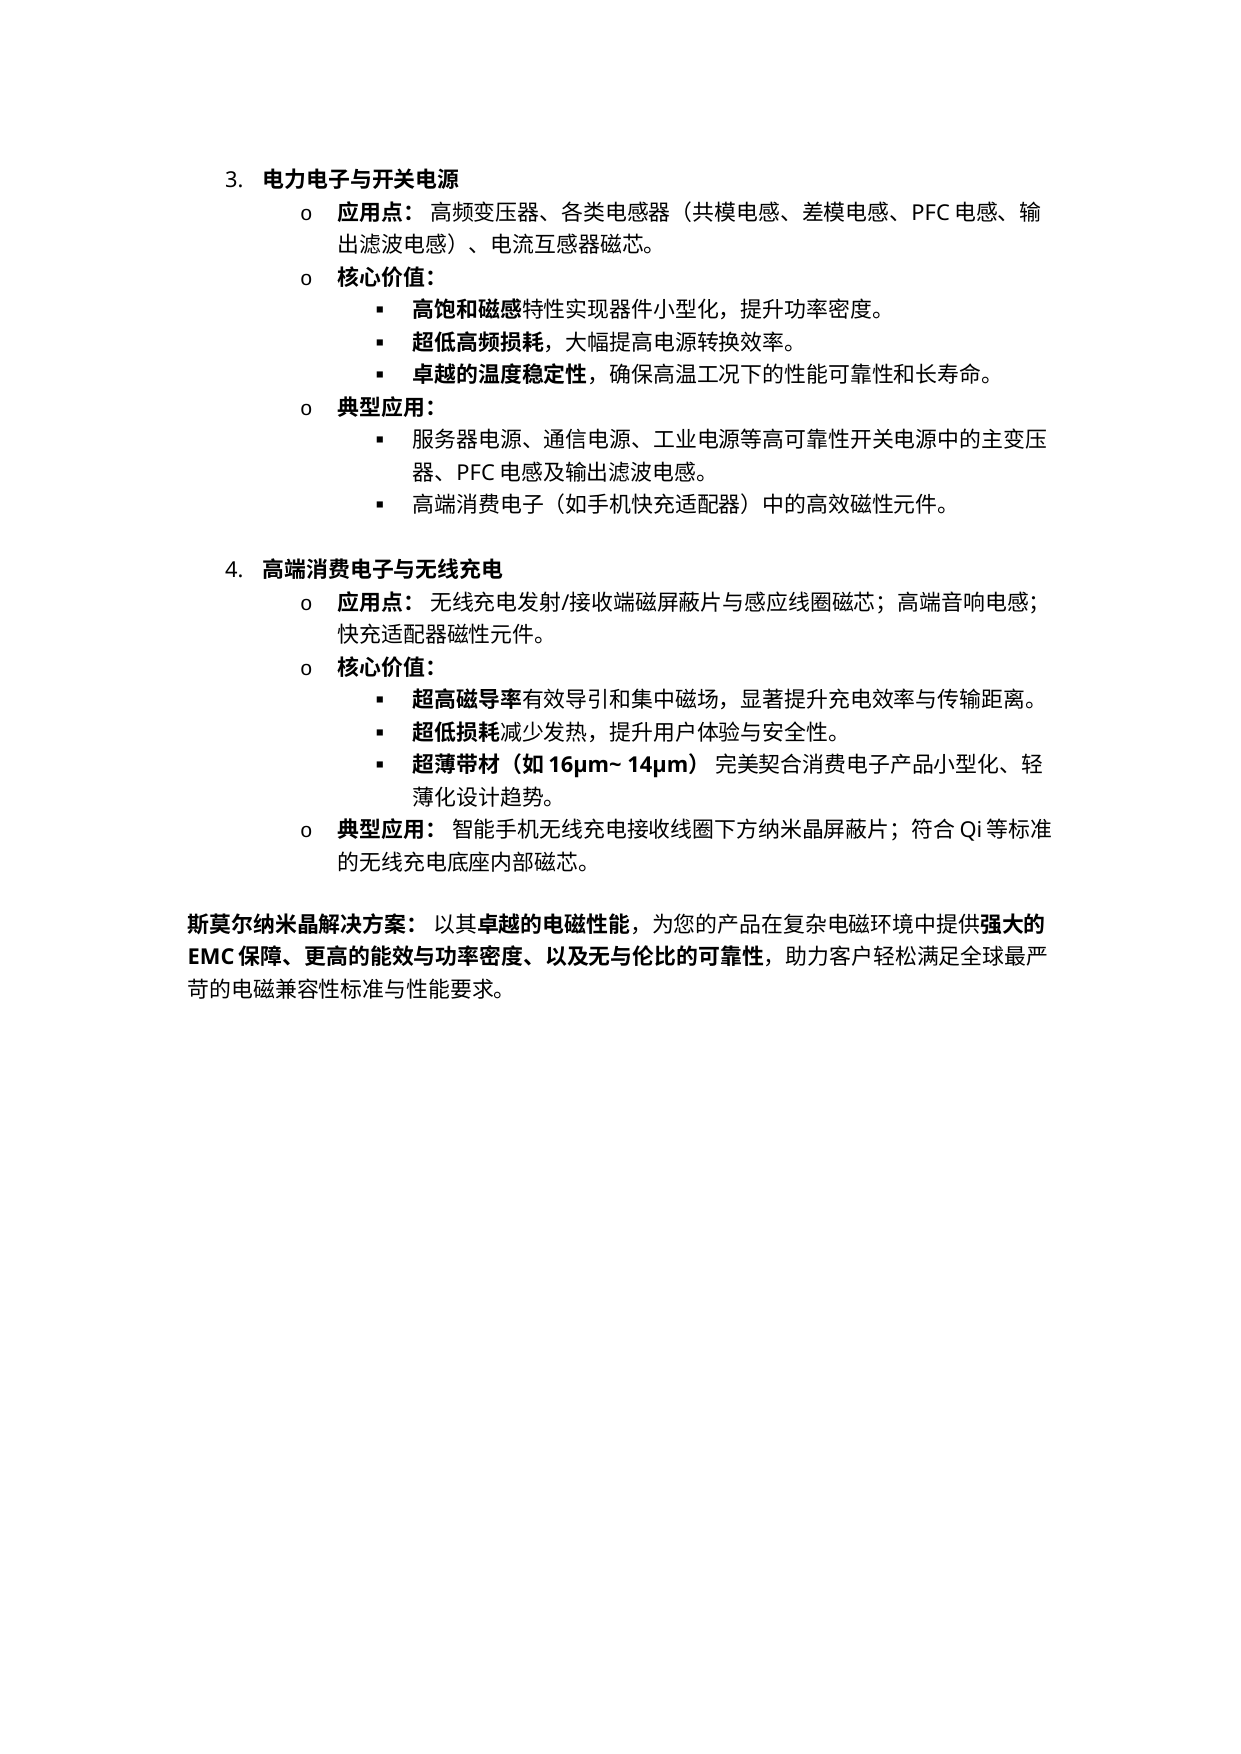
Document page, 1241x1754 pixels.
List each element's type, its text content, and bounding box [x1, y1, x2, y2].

text 斯莫尔纳米晶解决方案： 以其卓越的电磁性能，为您的产品在复杂电磁环境中提供强大的EMC保障、更高的能效与功率密度、以及无与伦比的可靠性，助力客户轻松满足全球最严苛的电磁兼容性标准与性能要求。 [187, 906, 1053, 1004]
list 高饱和磁感特性实现器件小型化，提升功率密度。 [375, 292, 1053, 324]
list 高端消费电子（如手机快充适配器）中的高效磁性元件。 [375, 487, 1053, 519]
list 应用点： 高频变压器、各类电感器（共模电感、差模电感、PFC电感、输出滤波电感）、电流互感器磁芯。 [300, 194, 1053, 259]
list 超高磁导率有效导引和集中磁场，显著提升充电效率与传输距离。 [375, 682, 1053, 714]
list 核心价值： [300, 649, 1053, 682]
list 高端消费电子与无线充电 [225, 552, 1053, 584]
list 典型应用： [300, 389, 1053, 422]
list 电力电子与开关电源 [225, 162, 1053, 194]
list 服务器电源、通信电源、工业电源等高可靠性开关电源中的主变压器、PFC电感及输出滤波电感。 [375, 422, 1053, 487]
list 超低高频损耗，大幅提高电源转换效率。 [375, 324, 1053, 357]
list 应用点： 无线充电发射/接收端磁屏蔽片与感应线圈磁芯；高端音响电感；快充适配器磁性元件。 [300, 584, 1053, 649]
list 超低损耗减少发热，提升用户体验与安全性。 [375, 714, 1053, 747]
list 典型应用： 智能手机无线充电接收线圈下方纳米晶屏蔽片；符合Qi等标准的无线充电底座内部磁芯。 [300, 812, 1053, 877]
list 卓越的温度稳定性，确保高温工况下的性能可靠性和长寿命。 [375, 357, 1053, 389]
list 超薄带材（如16μm~ 14μm） 完美契合消费电子产品小型化、轻薄化设计趋势。 [375, 747, 1053, 812]
list 核心价值： [300, 259, 1053, 292]
